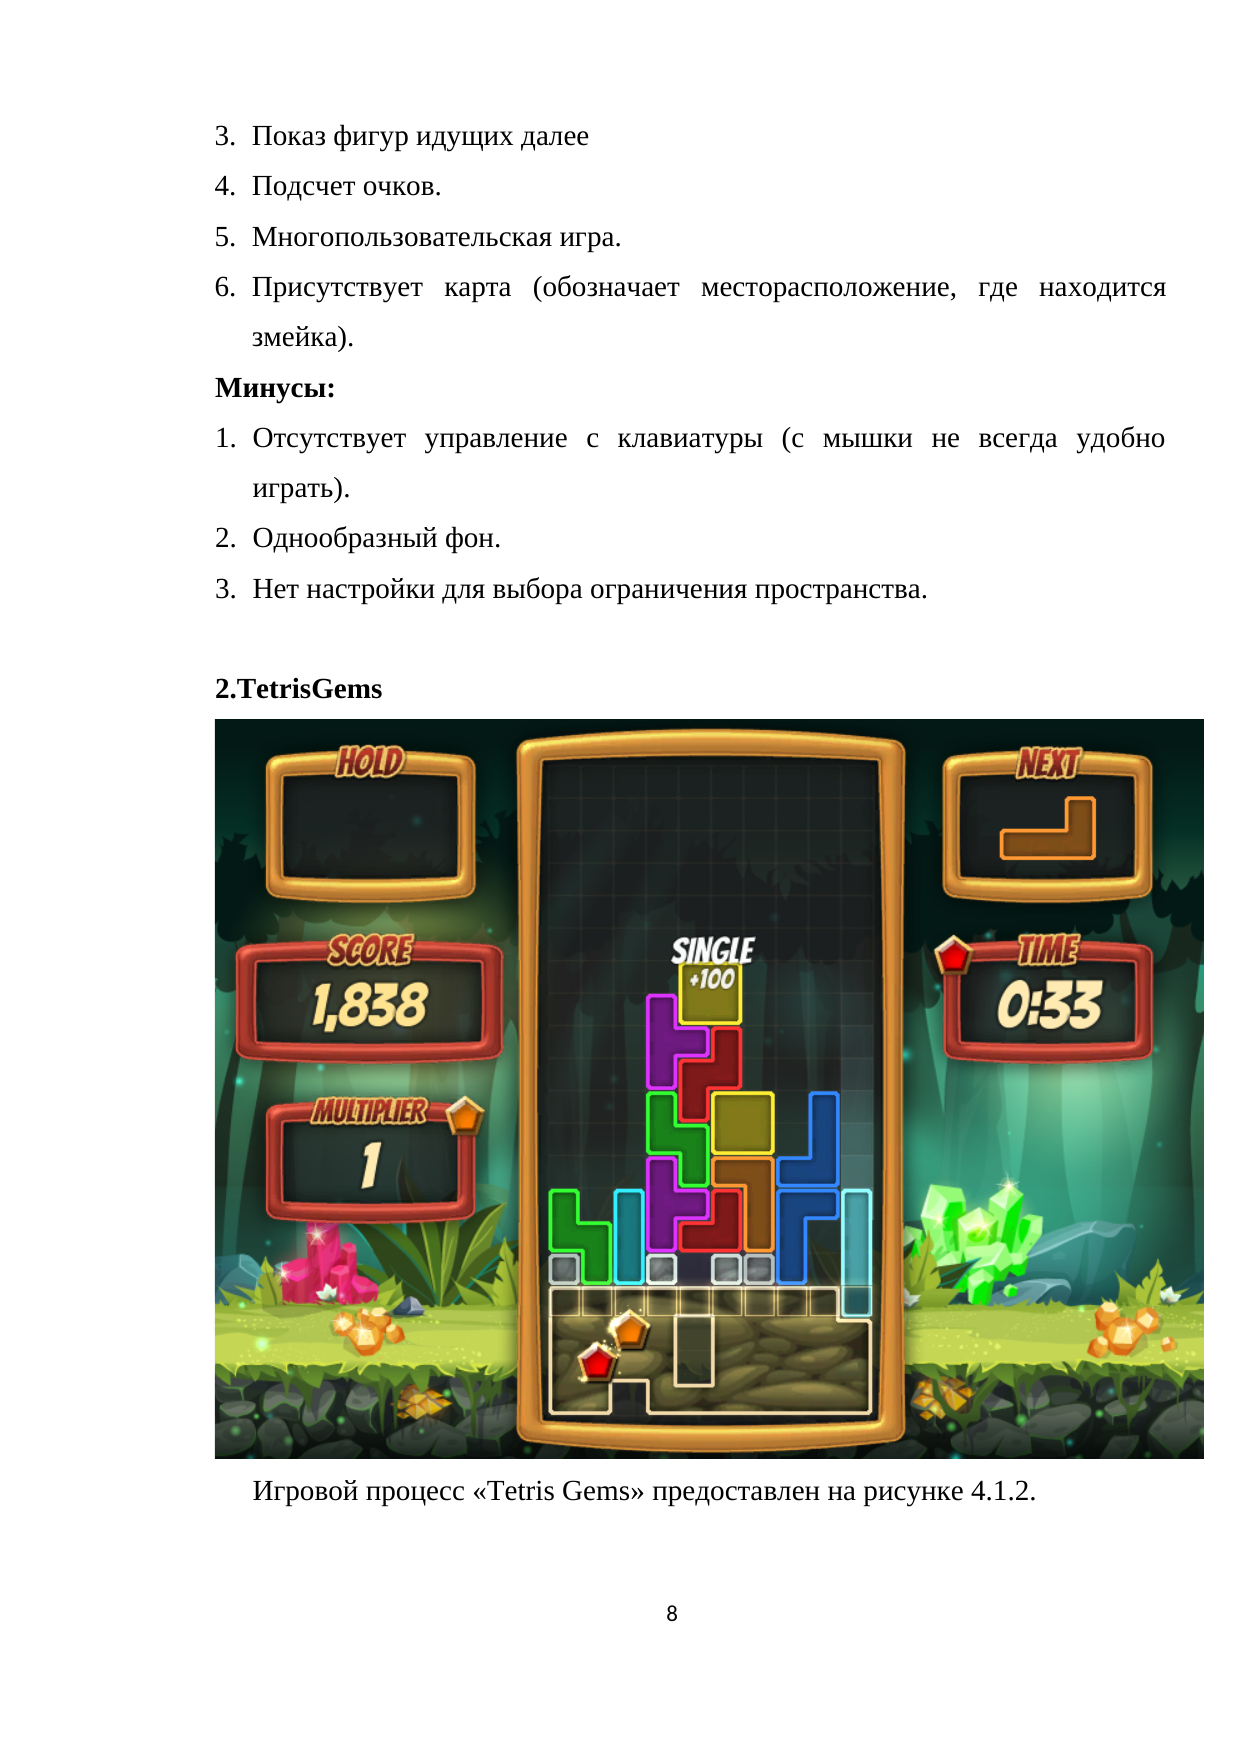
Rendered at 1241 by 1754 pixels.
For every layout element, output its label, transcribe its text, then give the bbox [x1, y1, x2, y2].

text Минусы: [177, 370, 1167, 403]
picture [214, 719, 1204, 1459]
list Присутствует карта (обозначает месторасположение, где находится змейка). [214, 269, 1167, 353]
list Отсутствует управление с клавиатуры (с мышки не всегда удобно играть). [215, 420, 1167, 504]
list Показ фигур идущих далее [214, 118, 1167, 152]
list Однообразный фон. [215, 521, 1167, 554]
text Игровой процесс «Tetris Gems» предоставлен на рисунке 4.1.2. [177, 1473, 1167, 1506]
list Нет настройки для выбора ограничения пространства. [215, 571, 1167, 604]
text 2.TetrisGems [215, 672, 1167, 719]
list Многопользовательская игра. [214, 219, 1167, 252]
list Подсчет очков. [214, 168, 1167, 202]
